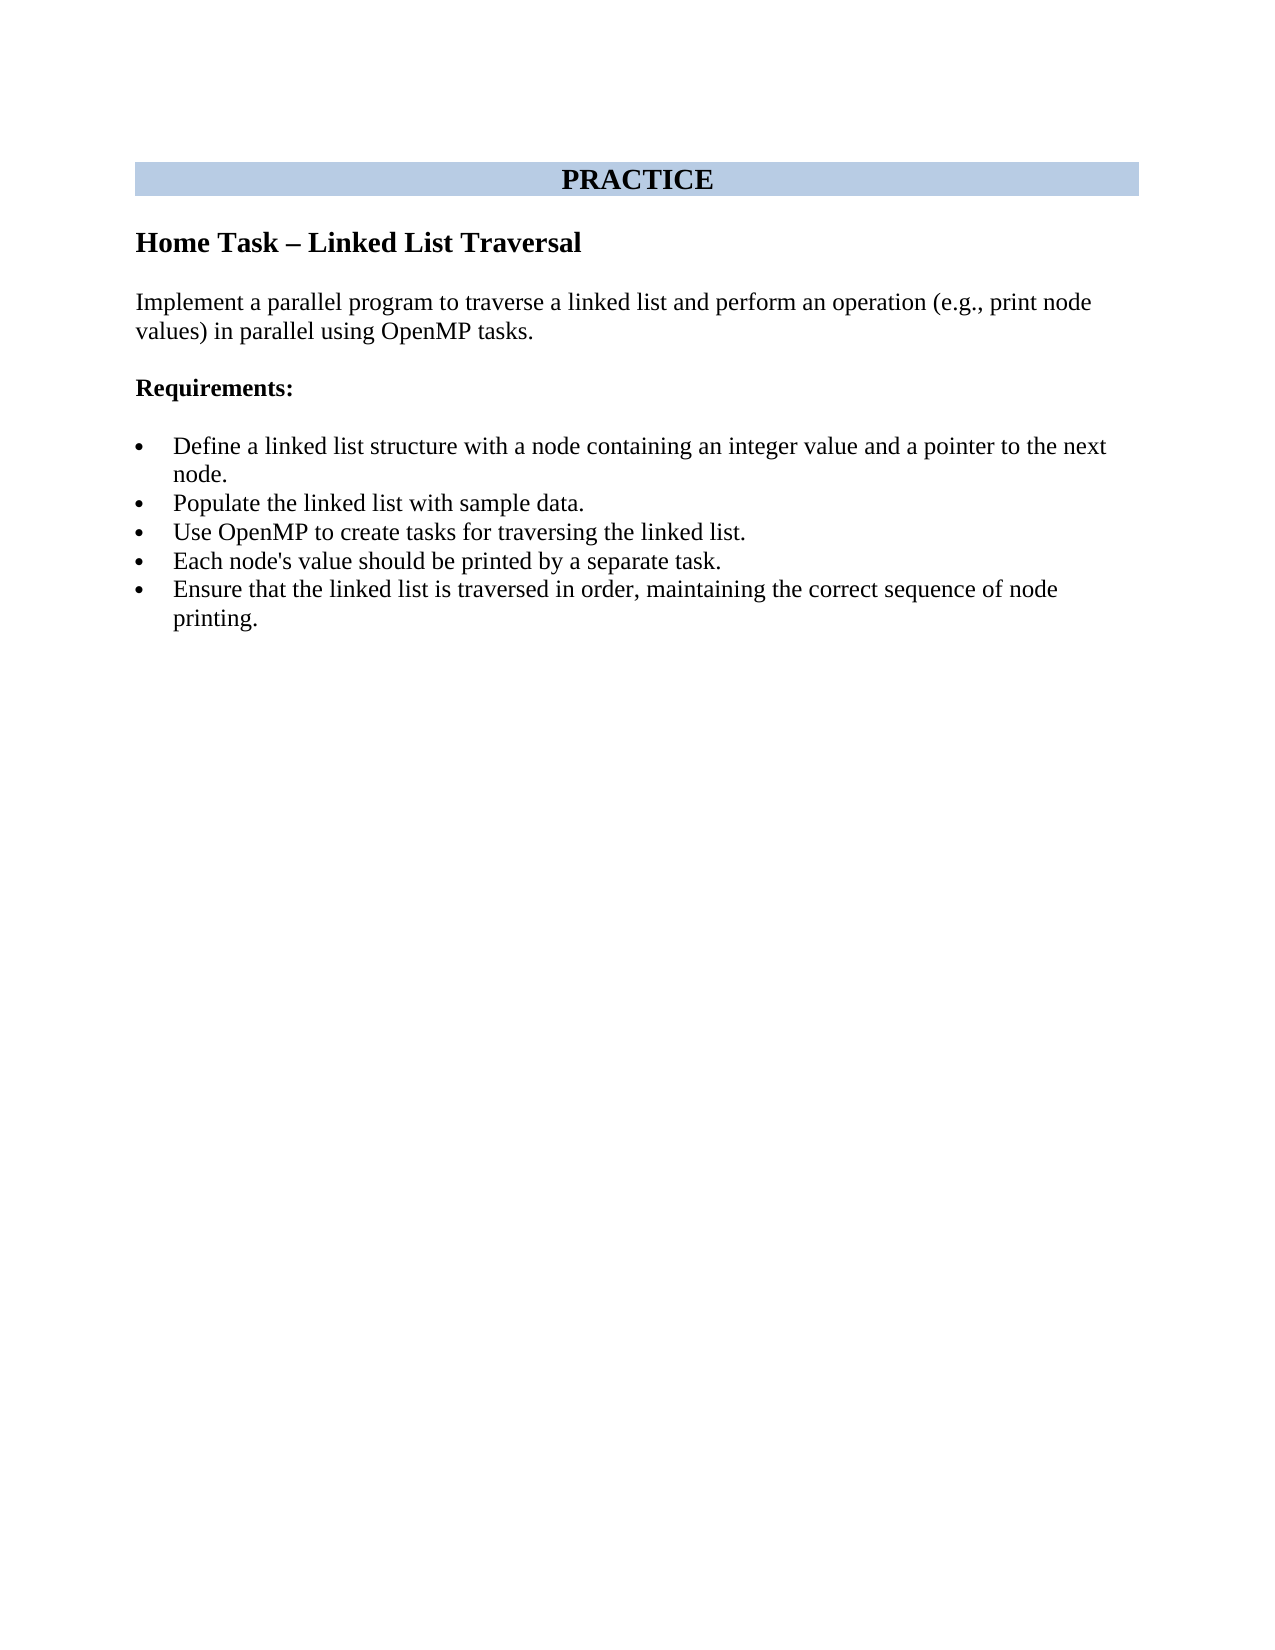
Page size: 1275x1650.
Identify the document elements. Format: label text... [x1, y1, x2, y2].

list Ensure that the linked list is traversed in order, maintaining the correct sequence of node printing. [135, 574, 1139, 632]
list Use OpenMP to create tasks for traversing the linked list. [135, 517, 1139, 546]
list Each node's value should be printed by a separate task. [135, 546, 1139, 574]
list Define a linked list structure with a node containing an integer value and a pointer to the next node. [135, 431, 1139, 488]
list Populate the linked list with sample data. [135, 488, 1139, 517]
text Implement a parallel program to traverse a linked list and perform an operation (e.g., print node values) in parallel using OpenMP tasks. [135, 287, 1139, 344]
text Requirements: [135, 373, 1139, 402]
text PRACTICE [135, 162, 1139, 196]
text Home Task – Linked List Traversal [135, 225, 1139, 258]
